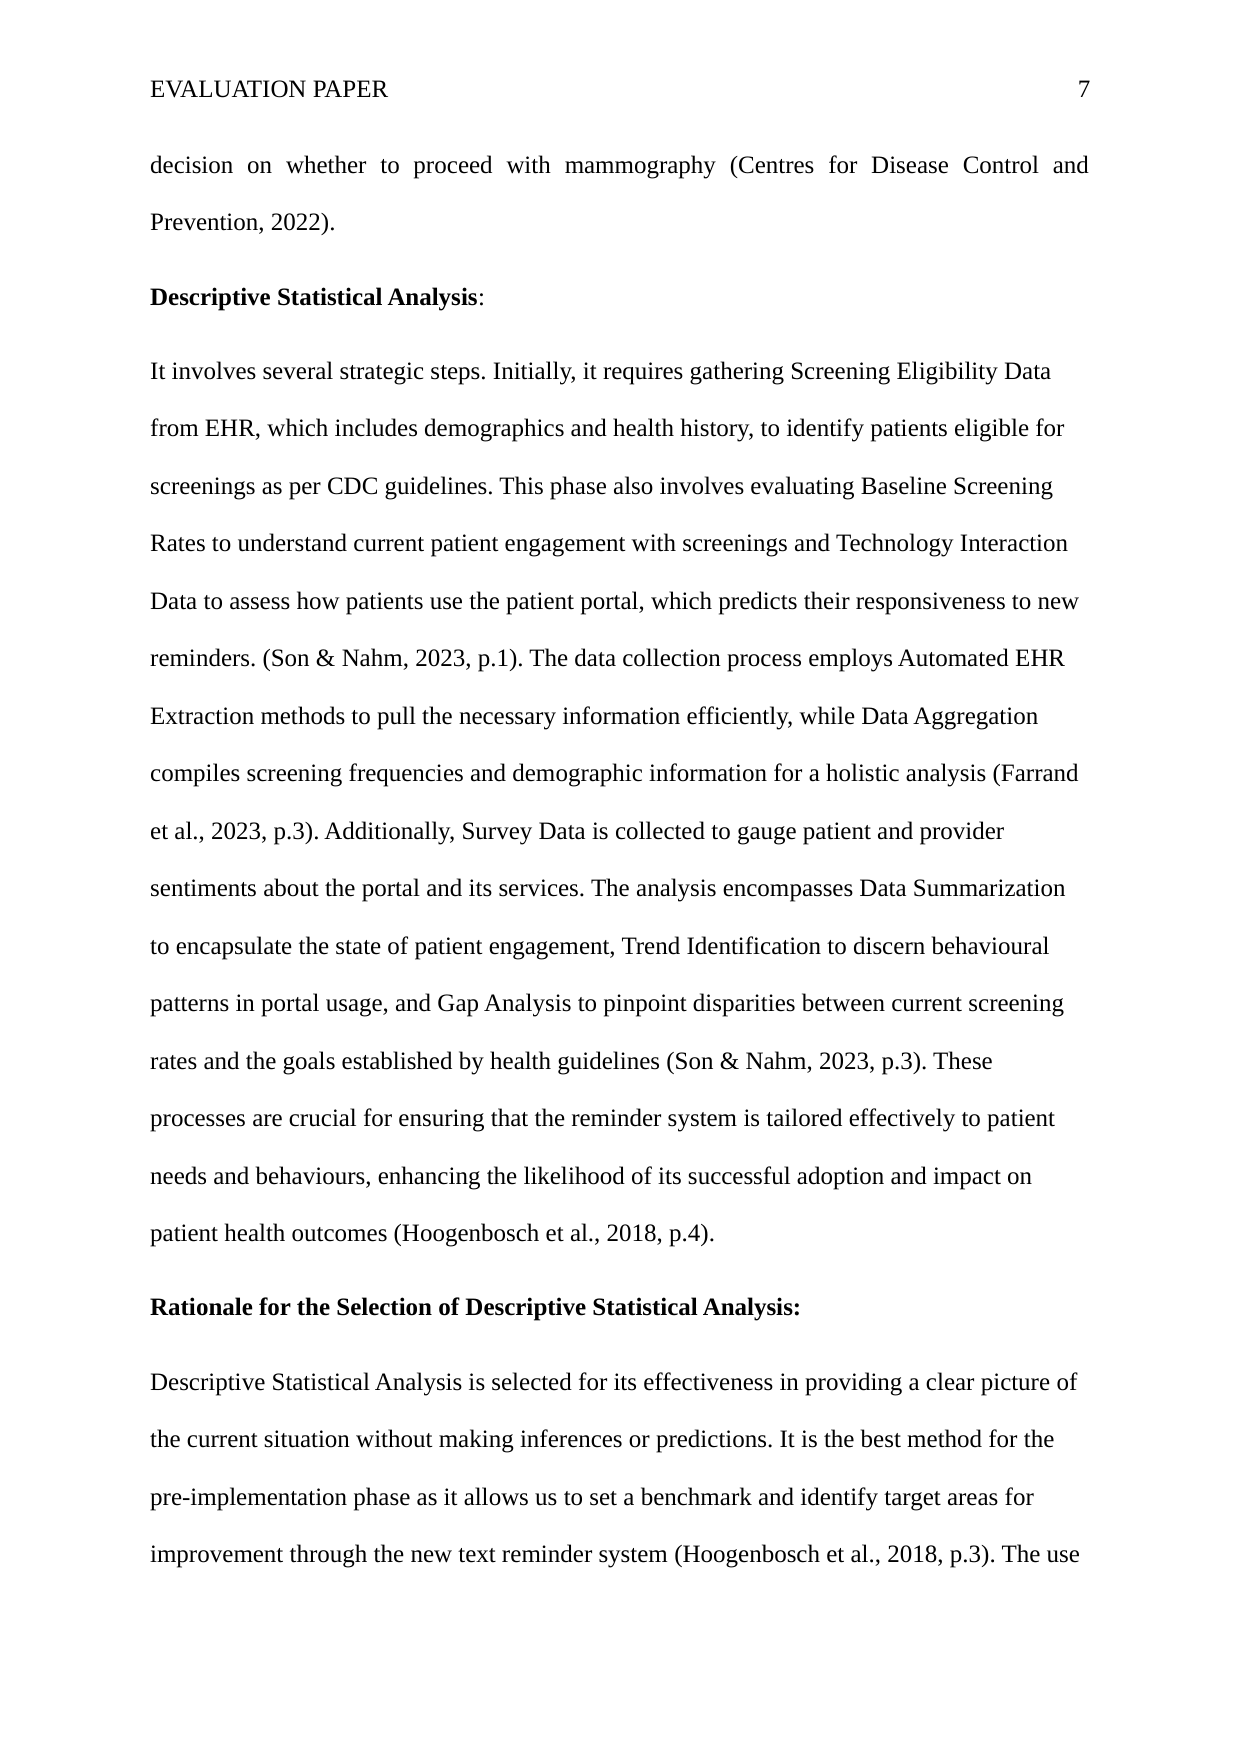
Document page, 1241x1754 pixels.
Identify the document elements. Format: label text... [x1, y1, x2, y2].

text It involves several strategic steps. Initially, it requires gathering Screening Eligibility Data from EHR, which includes demographics and health history, to identify patients eligible for screenings as per CDC guidelines. This phase also involves evaluating Baseline Screening Rates to understand current patient engagement with screenings and Technology Interaction Data to assess how patients use the patient portal, which predicts their responsiveness to new reminders. (Son & Nahm, 2023, p.1). The data collection process employs Automated EHR Extraction methods to pull the necessary information efficiently, while Data Aggregation compiles screening frequencies and demographic information for a holistic analysis (Farrand et al., 2023, p.3). Additionally, Survey Data is collected to gauge patient and provider sentiments about the portal and its services. The analysis encompasses Data Summarization to encapsulate the state of patient engagement, Trend Identification to discern behavioural patterns in portal usage, and Gap Analysis to pinpoint disparities between current screening rates and the goals established by health guidelines (Son & Nahm, 2023, p.3). These processes are crucial for ensuring that the reminder system is tailored effectively to patient needs and behaviours, enhancing the likelihood of its successful adoption and impact on patient health outcomes (Hoogenbosch et al., 2018, p.4). [150, 356, 1090, 1247]
text Rationale for the Selection of Descriptive Statistical Analysis: [150, 1292, 1090, 1321]
text Descriptive Statistical Analysis: [150, 282, 1090, 310]
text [150, 1367, 1090, 1568]
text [150, 150, 1090, 236]
